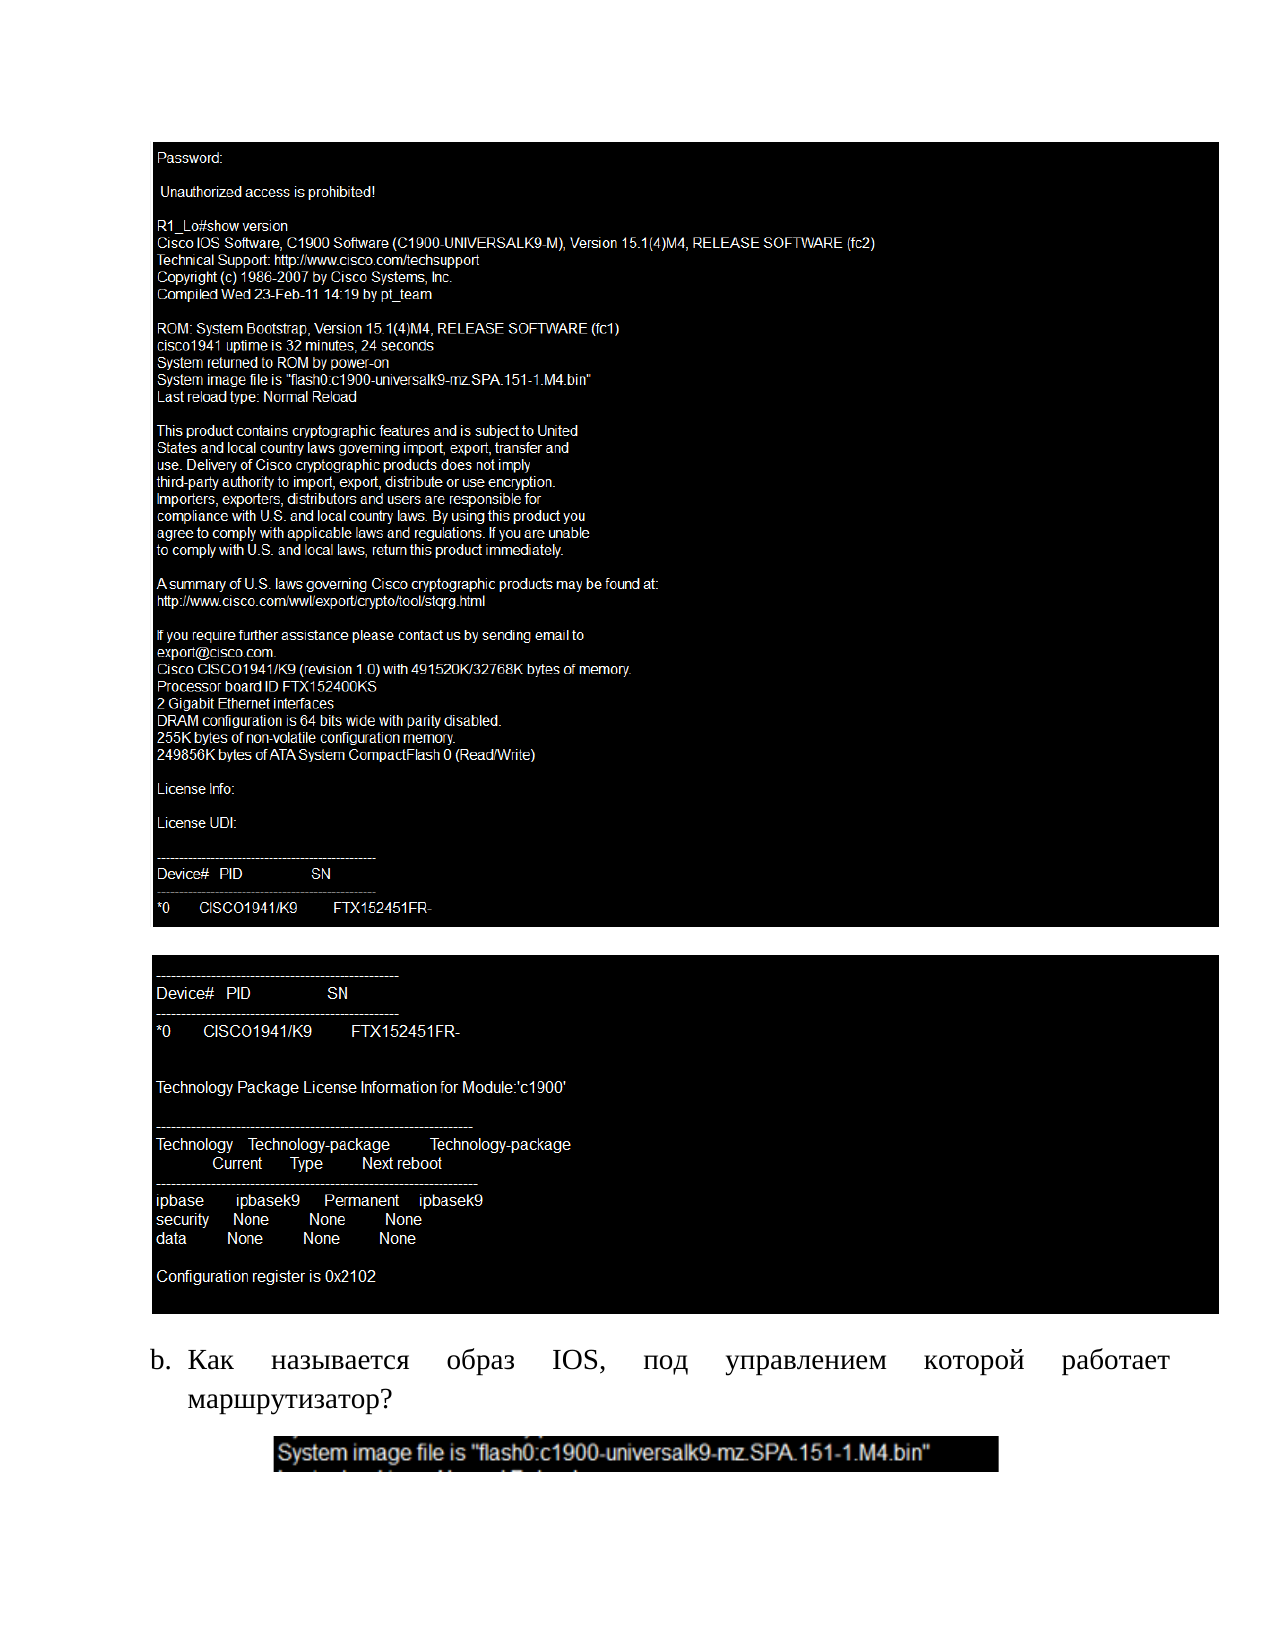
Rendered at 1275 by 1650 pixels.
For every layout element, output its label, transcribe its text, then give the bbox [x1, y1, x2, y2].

picture [273, 1436, 999, 1472]
picture [150, 141, 1219, 927]
list Как называется образ IOS, под управлением которой работает маршрутизатор? [150, 1342, 1171, 1414]
picture [150, 955, 1219, 1314]
